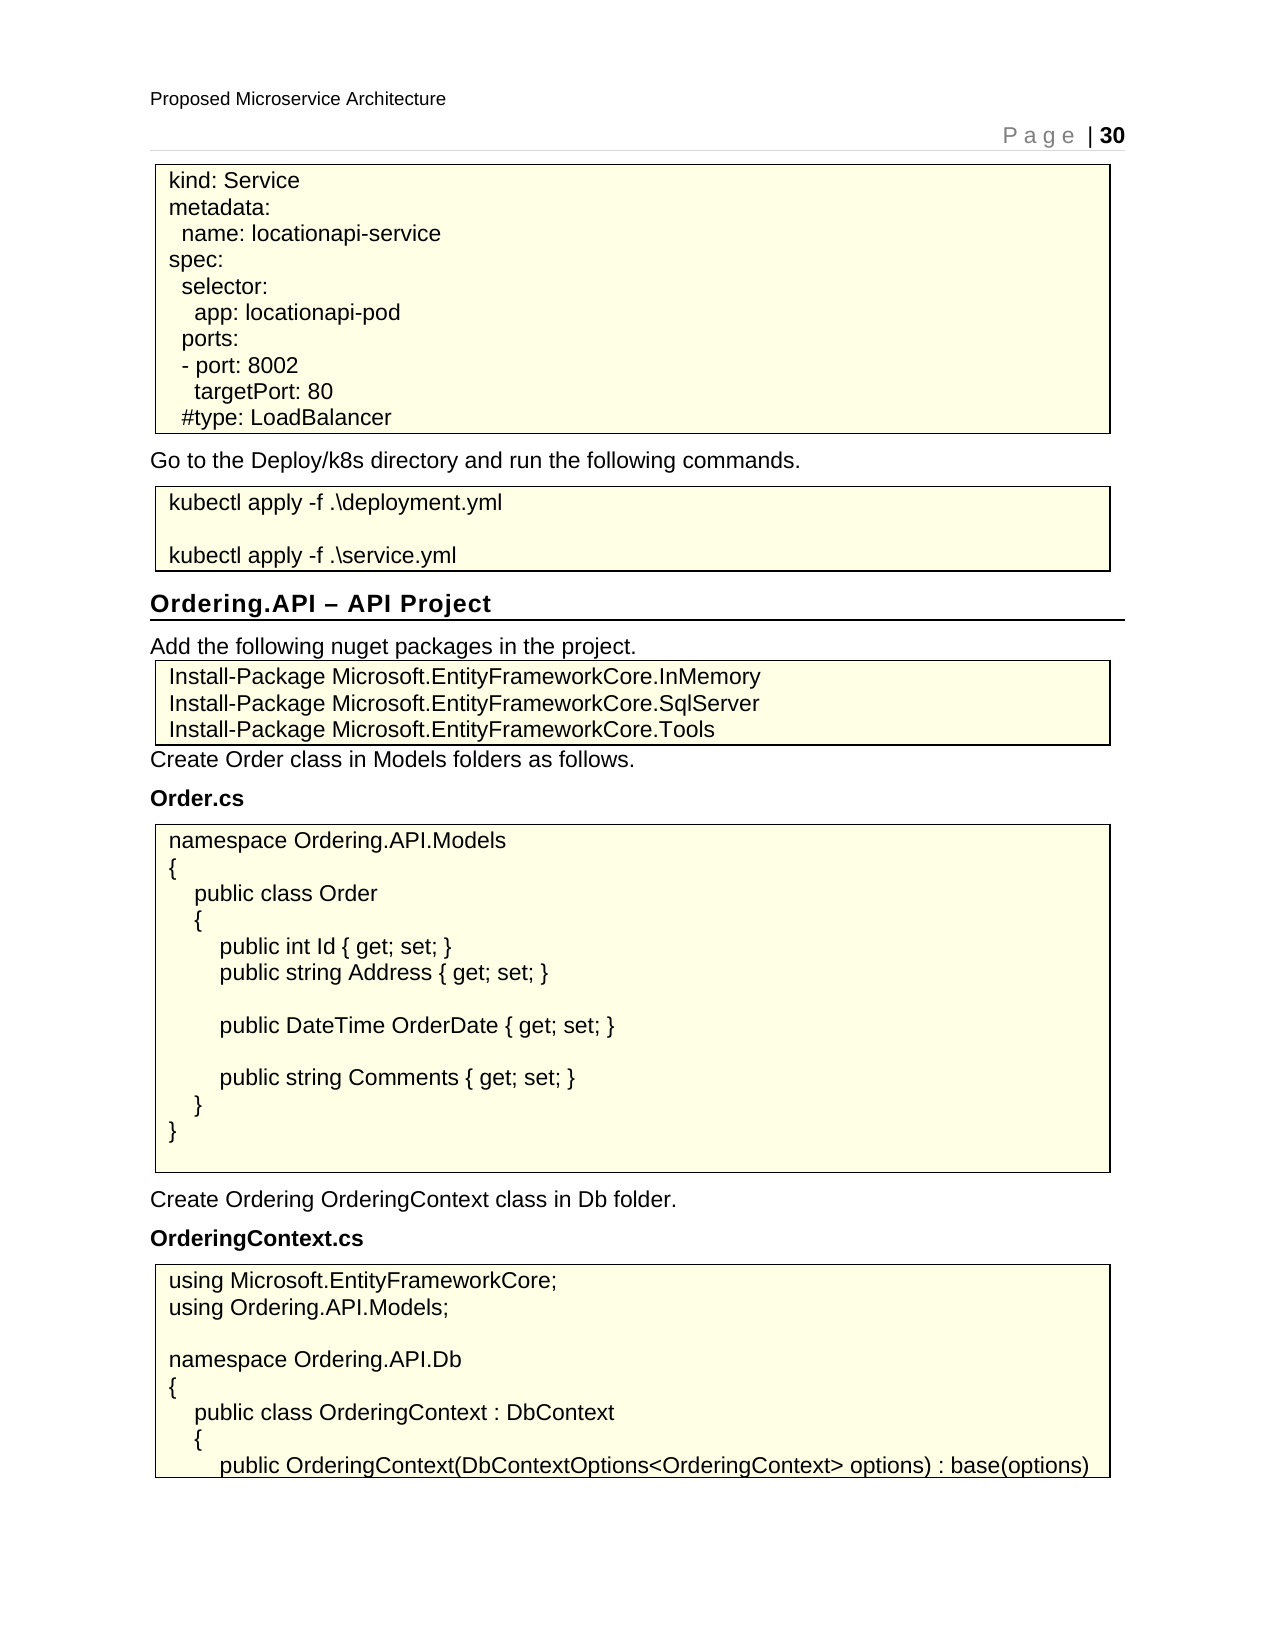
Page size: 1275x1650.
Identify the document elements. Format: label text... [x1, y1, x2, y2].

text - port: 8002 [156, 348, 1109, 374]
text public string Address { get; set; } [156, 955, 1109, 982]
text { [156, 1422, 1109, 1448]
text public string Comments { get; set; } [156, 1061, 1109, 1087]
text } [156, 1113, 1109, 1140]
text Install-Package Microsoft.EntityFrameworkCore.InMemory [156, 661, 1109, 686]
text Install-Package Microsoft.EntityFrameworkCore.SqlServer [156, 686, 1109, 712]
text #type: LoadBalancer [156, 401, 1109, 433]
text public DateTime OrderDate { get; set; } [156, 1008, 1109, 1034]
text { [156, 903, 1109, 929]
list Add the following nuget packages in the project. [150, 633, 1125, 659]
text public class Order [156, 876, 1109, 903]
text OrderingContext.cs [150, 1225, 1125, 1251]
text namespace Ordering.API.Models [156, 825, 1109, 850]
text public class OrderingContext : DbContext [156, 1395, 1109, 1422]
text public OrderingContext(DbContextOptions<OrderingContext> options) : base(options) [156, 1448, 1109, 1477]
text name: locationapi-service [156, 216, 1109, 243]
text kubectl apply -f .\deployment.yml [156, 487, 1109, 512]
text spec: [156, 243, 1109, 269]
subtitle Ordering.API – API Project [150, 589, 1125, 619]
text metadata: [156, 190, 1109, 216]
text Install-Package Microsoft.EntityFrameworkCore.Tools [156, 712, 1109, 744]
text kind: Service [156, 165, 1109, 190]
text ports: [156, 322, 1109, 348]
text selector: [156, 269, 1109, 295]
text Go to the Deploy/k8s directory and run the following commands. [150, 447, 1125, 473]
text kubectl apply -f .\service.yml [156, 538, 1109, 570]
text Order.cs [150, 785, 1125, 811]
text { [156, 850, 1109, 876]
text Create Ordering OrderingContext class in Db folder. [150, 1186, 1125, 1212]
text namespace Ordering.API.Db [156, 1343, 1109, 1369]
text { [156, 1369, 1109, 1395]
text public int Id { get; set; } [156, 929, 1109, 955]
text using Microsoft.EntityFrameworkCore; [156, 1265, 1109, 1290]
text app: locationapi-pod [156, 295, 1109, 322]
text } [156, 1087, 1109, 1113]
list Create Order class in Models folders as follows. [150, 746, 1125, 772]
text targetPort: 80 [156, 374, 1109, 401]
text using Ordering.API.Models; [156, 1290, 1109, 1316]
